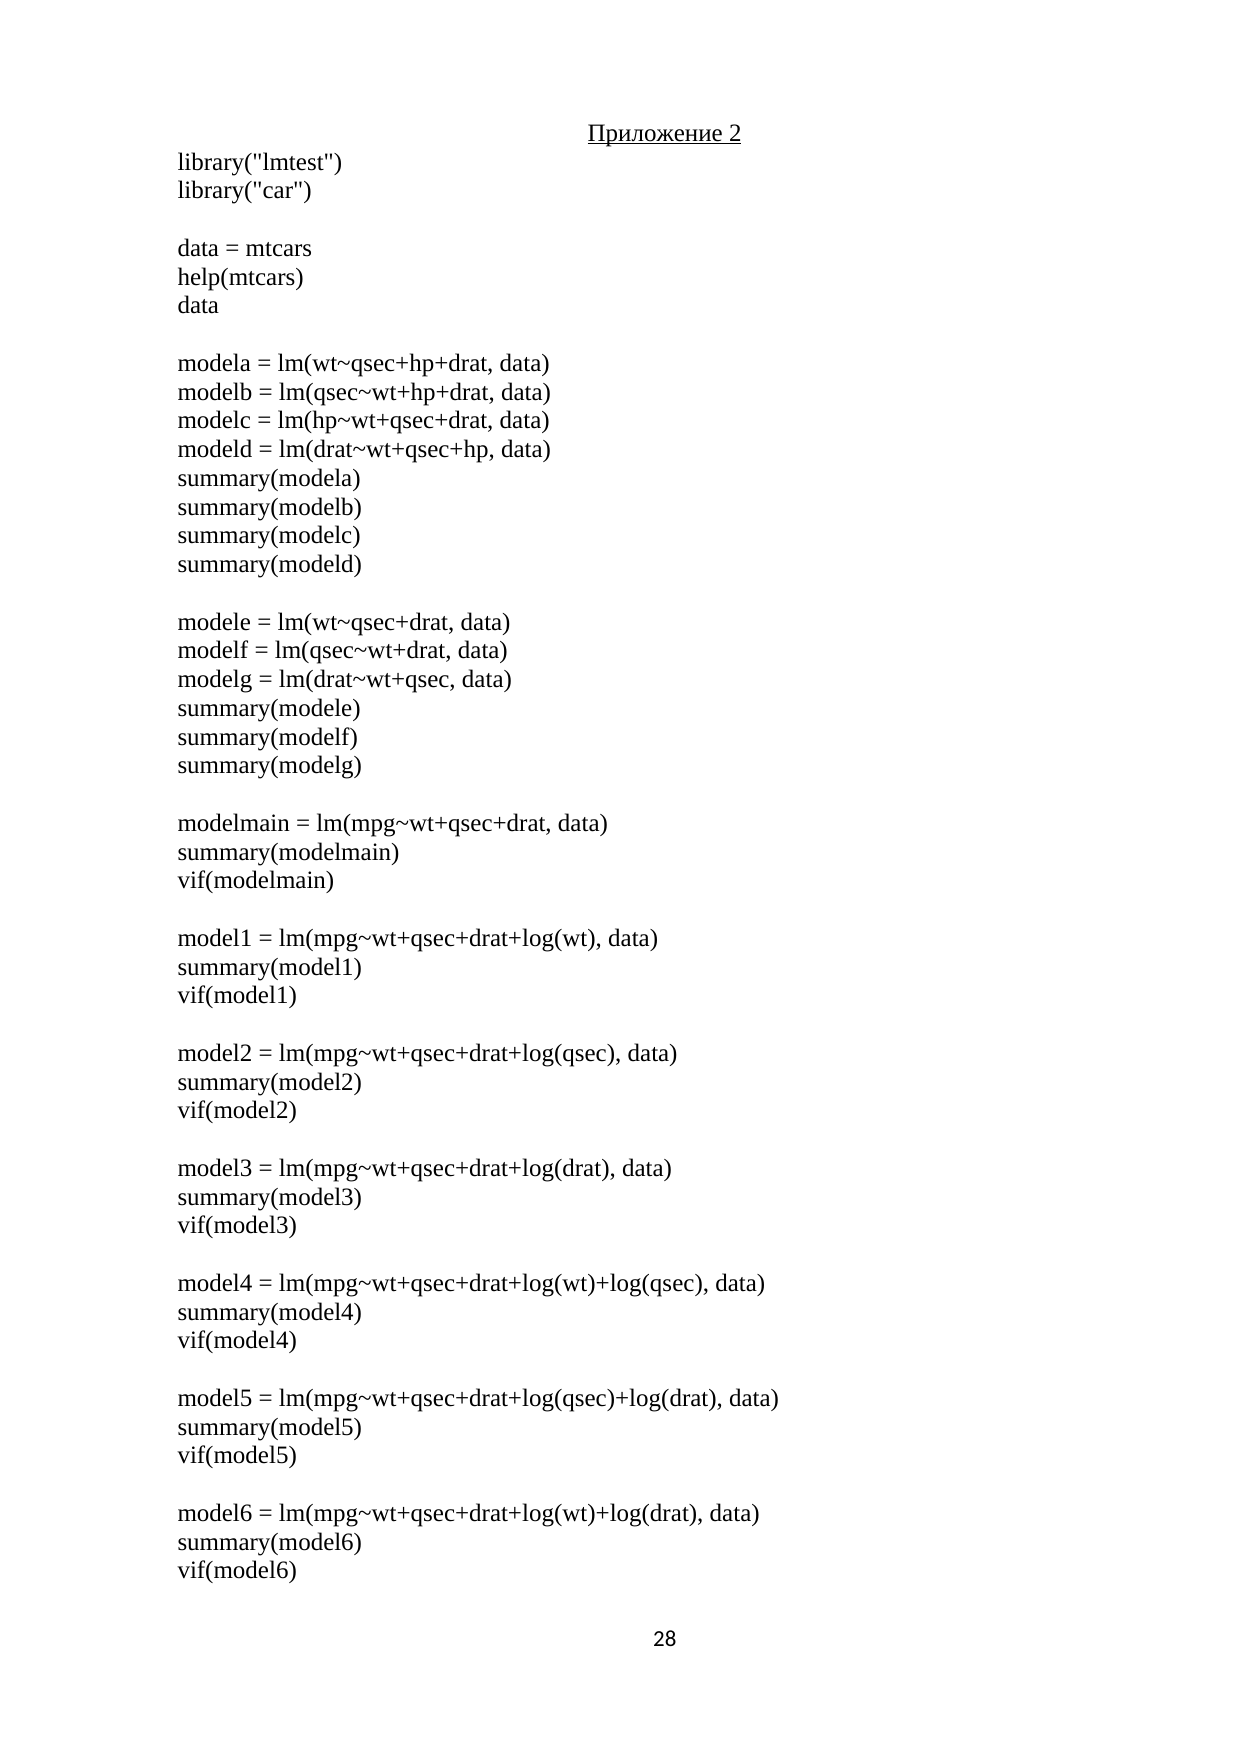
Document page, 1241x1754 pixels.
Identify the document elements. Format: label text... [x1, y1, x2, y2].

text summary(model6) [177, 1527, 1152, 1556]
text data [177, 291, 1152, 319]
text help(mtcars) [177, 262, 1152, 291]
text summary(modela) [177, 463, 1152, 492]
text summary(modelf) [177, 722, 1152, 751]
text modelmain = lm(mpg~wt+qsec+drat, data) [177, 808, 1152, 837]
text modeld = lm(drat~wt+qsec+hp, data) [177, 434, 1152, 463]
text summary(modelc) [177, 521, 1152, 549]
text vif(model1) [177, 981, 1152, 1009]
text vif(model5) [177, 1441, 1152, 1469]
text summary(modelb) [177, 492, 1152, 521]
text summary(modele) [177, 693, 1152, 722]
text summary(model2) [177, 1067, 1152, 1096]
text summary(modelmain) [177, 837, 1152, 866]
text vif(modelmain) [177, 866, 1152, 894]
text vif(model4) [177, 1326, 1152, 1354]
text vif(model3) [177, 1211, 1152, 1239]
text modelf = lm(qsec~wt+drat, data) [177, 636, 1152, 664]
text modelc = lm(hp~wt+qsec+drat, data) [177, 406, 1152, 434]
text summary(modelg) [177, 751, 1152, 779]
text model5 = lm(mpg~wt+qsec+drat+log(qsec)+log(drat), data) [177, 1383, 1152, 1412]
text modelb = lm(qsec~wt+hp+drat, data) [177, 377, 1152, 406]
text modela = lm(wt~qsec+hp+drat, data) [177, 348, 1152, 377]
text library("car") [177, 176, 1152, 204]
text summary(model4) [177, 1297, 1152, 1326]
text model2 = lm(mpg~wt+qsec+drat+log(qsec), data) [177, 1038, 1152, 1067]
text summary(model5) [177, 1412, 1152, 1441]
text modelg = lm(drat~wt+qsec, data) [177, 664, 1152, 693]
text summary(modeld) [177, 549, 1152, 578]
text vif(model2) [177, 1096, 1152, 1124]
text summary(model3) [177, 1182, 1152, 1211]
text modele = lm(wt~qsec+drat, data) [177, 607, 1152, 636]
text model1 = lm(mpg~wt+qsec+drat+log(wt), data) [177, 923, 1152, 952]
text vif(model6) [177, 1556, 1152, 1584]
text summary(model1) [177, 952, 1152, 981]
text model4 = lm(mpg~wt+qsec+drat+log(wt)+log(qsec), data) [177, 1268, 1152, 1297]
text library("lmtest") [177, 147, 1152, 176]
text model3 = lm(mpg~wt+qsec+drat+log(drat), data) [177, 1153, 1152, 1182]
text data = mtcars [177, 233, 1152, 262]
text model6 = lm(mpg~wt+qsec+drat+log(wt)+log(drat), data) [177, 1498, 1152, 1527]
subtitle Приложение 2 [177, 118, 1152, 147]
